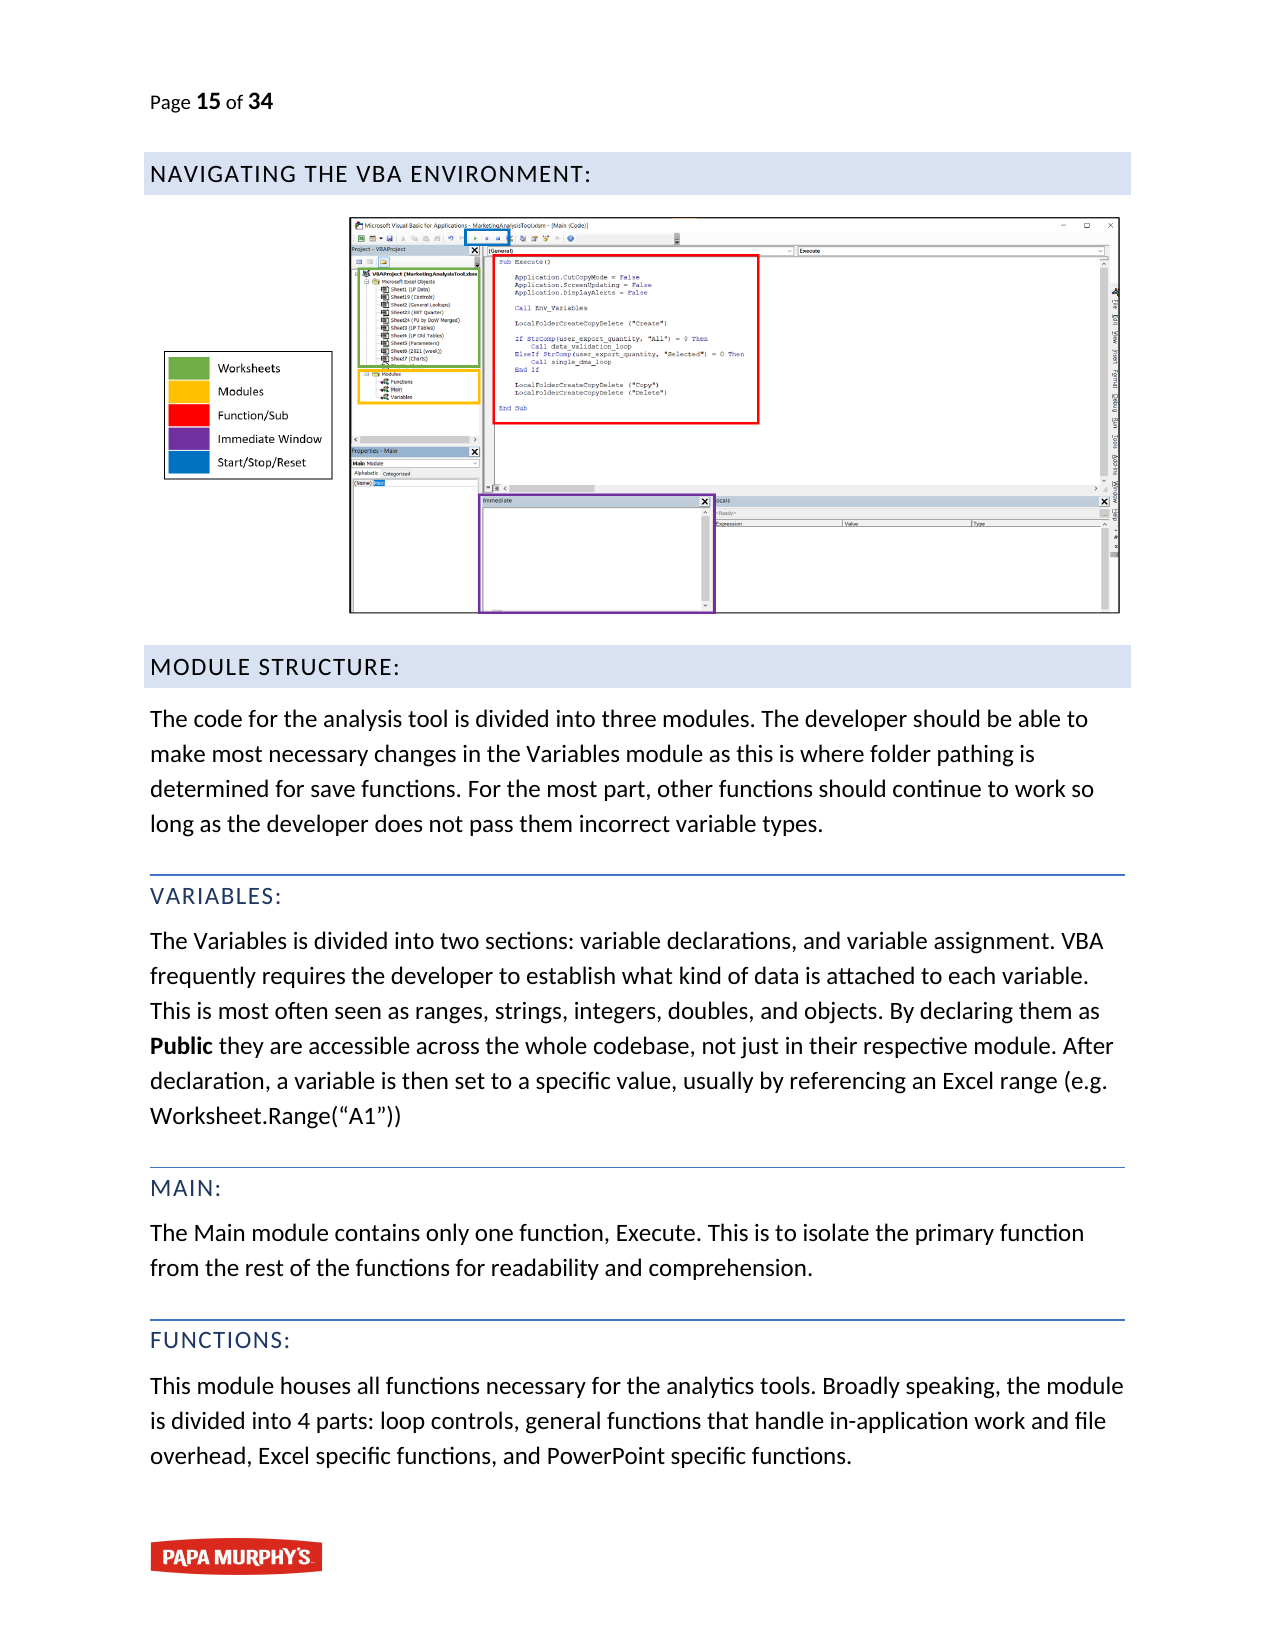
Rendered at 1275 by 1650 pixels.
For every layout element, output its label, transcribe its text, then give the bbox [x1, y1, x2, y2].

subtitle Functions: [150, 1321, 1125, 1355]
text The Main module contains only one function, Execute. This is to isolate the primary function from the rest of the functions for readability and comprehension. [150, 1218, 1125, 1283]
subtitle Navigating the VBA Environment: [150, 158, 1125, 188]
text The Variables is divided into two sections: variable declarations, and variable assignment. VBA frequently requires the developer to establish what kind of data is attached to each variable. This is most often seen as ranges, strings, integers, doubles, and objects. By declaring them as Public they are accessible across the whole codebase, not just in their respective module. After declaration, a variable is then set to a specific value, usually by referencing an Excel range (e.g. Worksheet.Range(“A1”)) [150, 925, 1125, 1131]
text The code for the analysis tool is divided into three modules. The developer should be able to make most necessary changes in the Variables module as this is where folder pathing is determined for save functions. For the most part, other functions should continue to work so long as the developer does not pass them incorrect variable types. [150, 703, 1125, 838]
picture [150, 209, 1125, 621]
text This module houses all functions necessary for the analytics tools. Broadly speaking, the module is divided into 4 parts: loop controls, general functions that handle in-application work and file overhead, Excel specific functions, and PowerPoint specific functions. [150, 1370, 1125, 1471]
subtitle Module Structure: [150, 651, 1125, 682]
picture [150, 1538, 323, 1575]
subtitle Main: [150, 1168, 1125, 1203]
subtitle Variables: [150, 876, 1125, 910]
